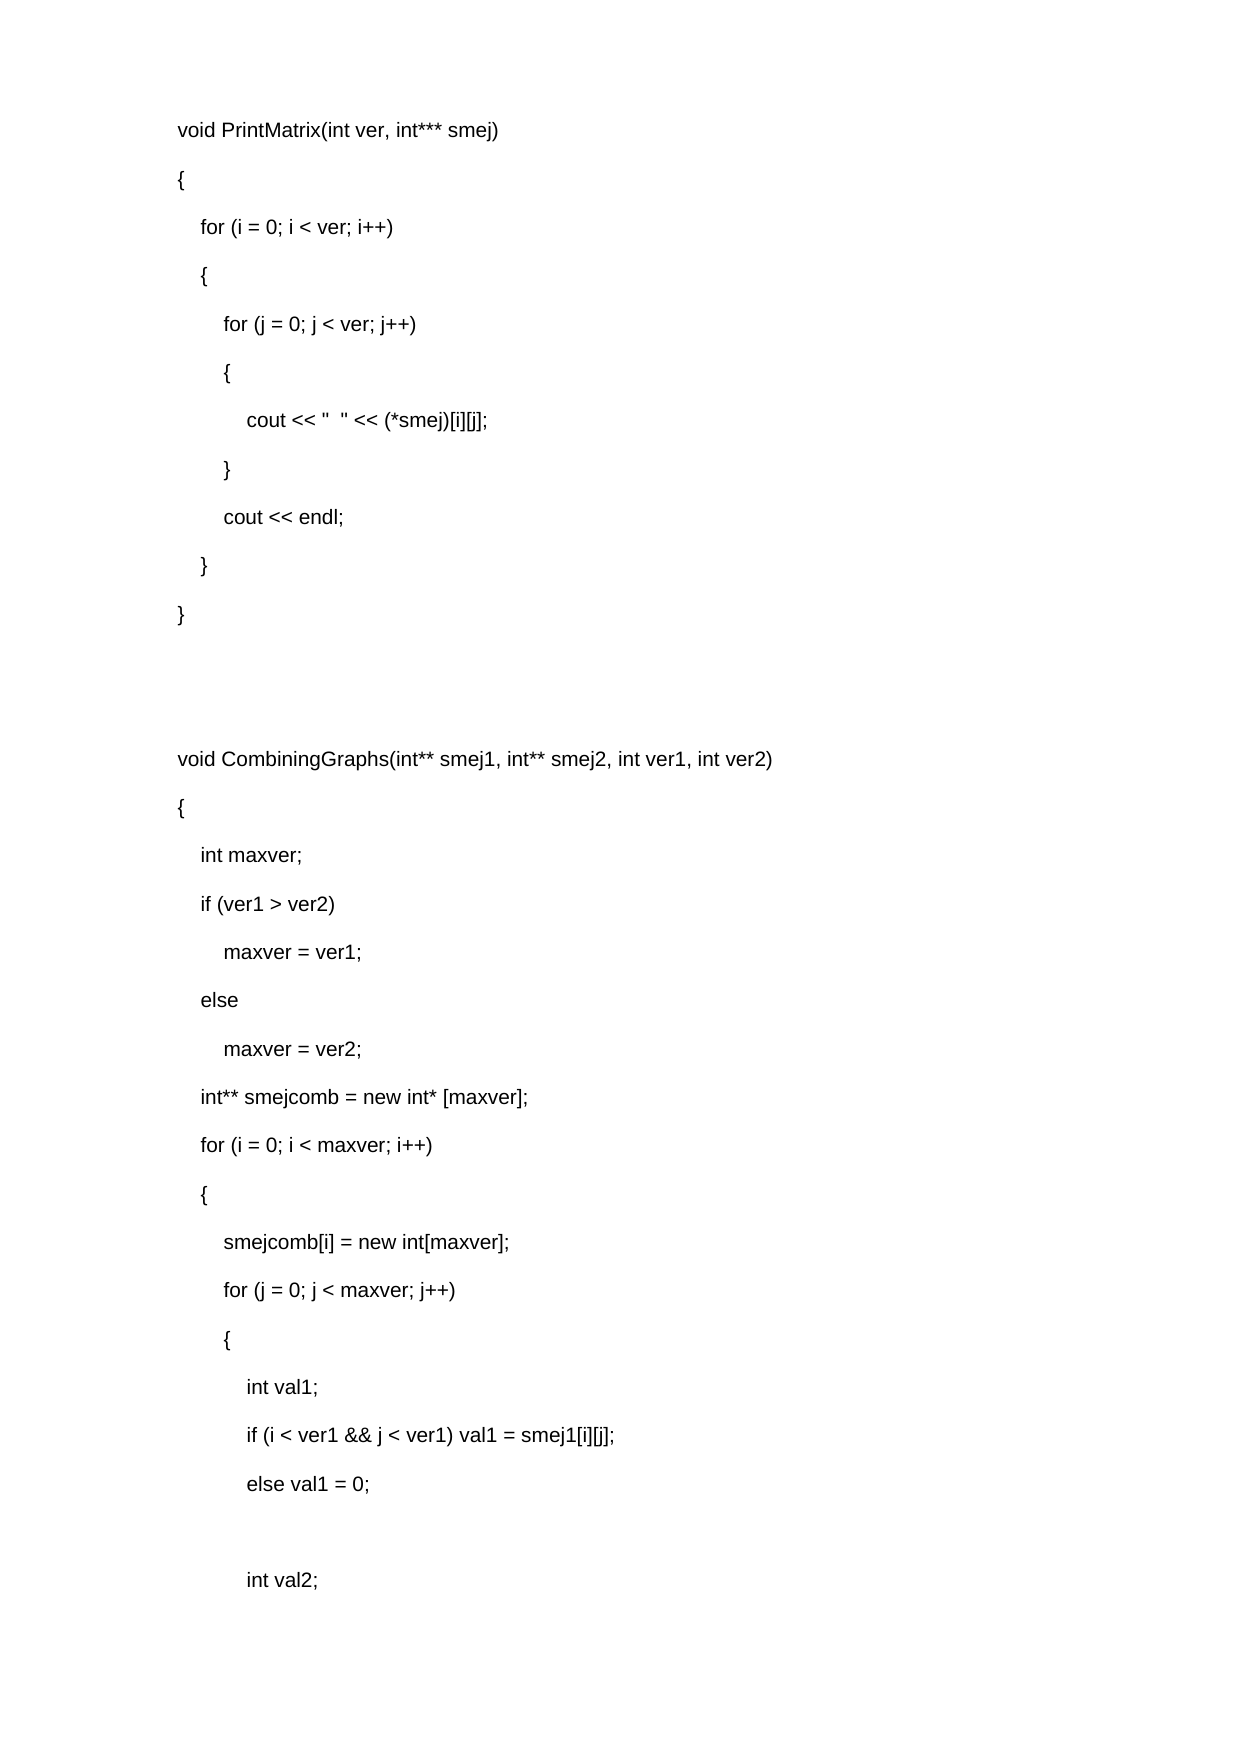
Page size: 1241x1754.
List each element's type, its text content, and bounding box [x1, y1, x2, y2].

text int val2; [177, 1568, 1152, 1592]
text else val1 = 0; [177, 1471, 1152, 1495]
text cout << " " << (*smej)[i][j]; [177, 408, 1152, 432]
text for (j = 0; j < ver; j++) [177, 311, 1152, 335]
text { [177, 1181, 1152, 1205]
text } [177, 601, 1152, 625]
text } [177, 553, 1152, 577]
text { [177, 263, 1152, 287]
text int val1; [177, 1375, 1152, 1399]
text for (i = 0; i < maxver; i++) [177, 1133, 1152, 1157]
text void CombiningGraphs(int** smej1, int** smej2, int ver1, int ver2) [177, 746, 1152, 770]
text int maxver; [177, 843, 1152, 867]
text else [177, 988, 1152, 1012]
text smejcomb[i] = new int[maxver]; [177, 1230, 1152, 1254]
text maxver = ver2; [177, 1036, 1152, 1060]
text if (i < ver1 && j < ver1) val1 = smej1[i][j]; [177, 1423, 1152, 1447]
text { [177, 360, 1152, 384]
text { [177, 166, 1152, 190]
text } [177, 456, 1152, 480]
text { [177, 795, 1152, 819]
text for (j = 0; j < maxver; j++) [177, 1278, 1152, 1302]
text { [177, 1326, 1152, 1350]
text cout << endl; [177, 505, 1152, 529]
text maxver = ver1; [177, 940, 1152, 964]
text if (ver1 > ver2) [177, 891, 1152, 915]
text for (i = 0; i < ver; i++) [177, 215, 1152, 239]
text int** smejcomb = new int* [maxver]; [177, 1085, 1152, 1109]
text void PrintMatrix(int ver, int*** smej) [177, 118, 1152, 142]
